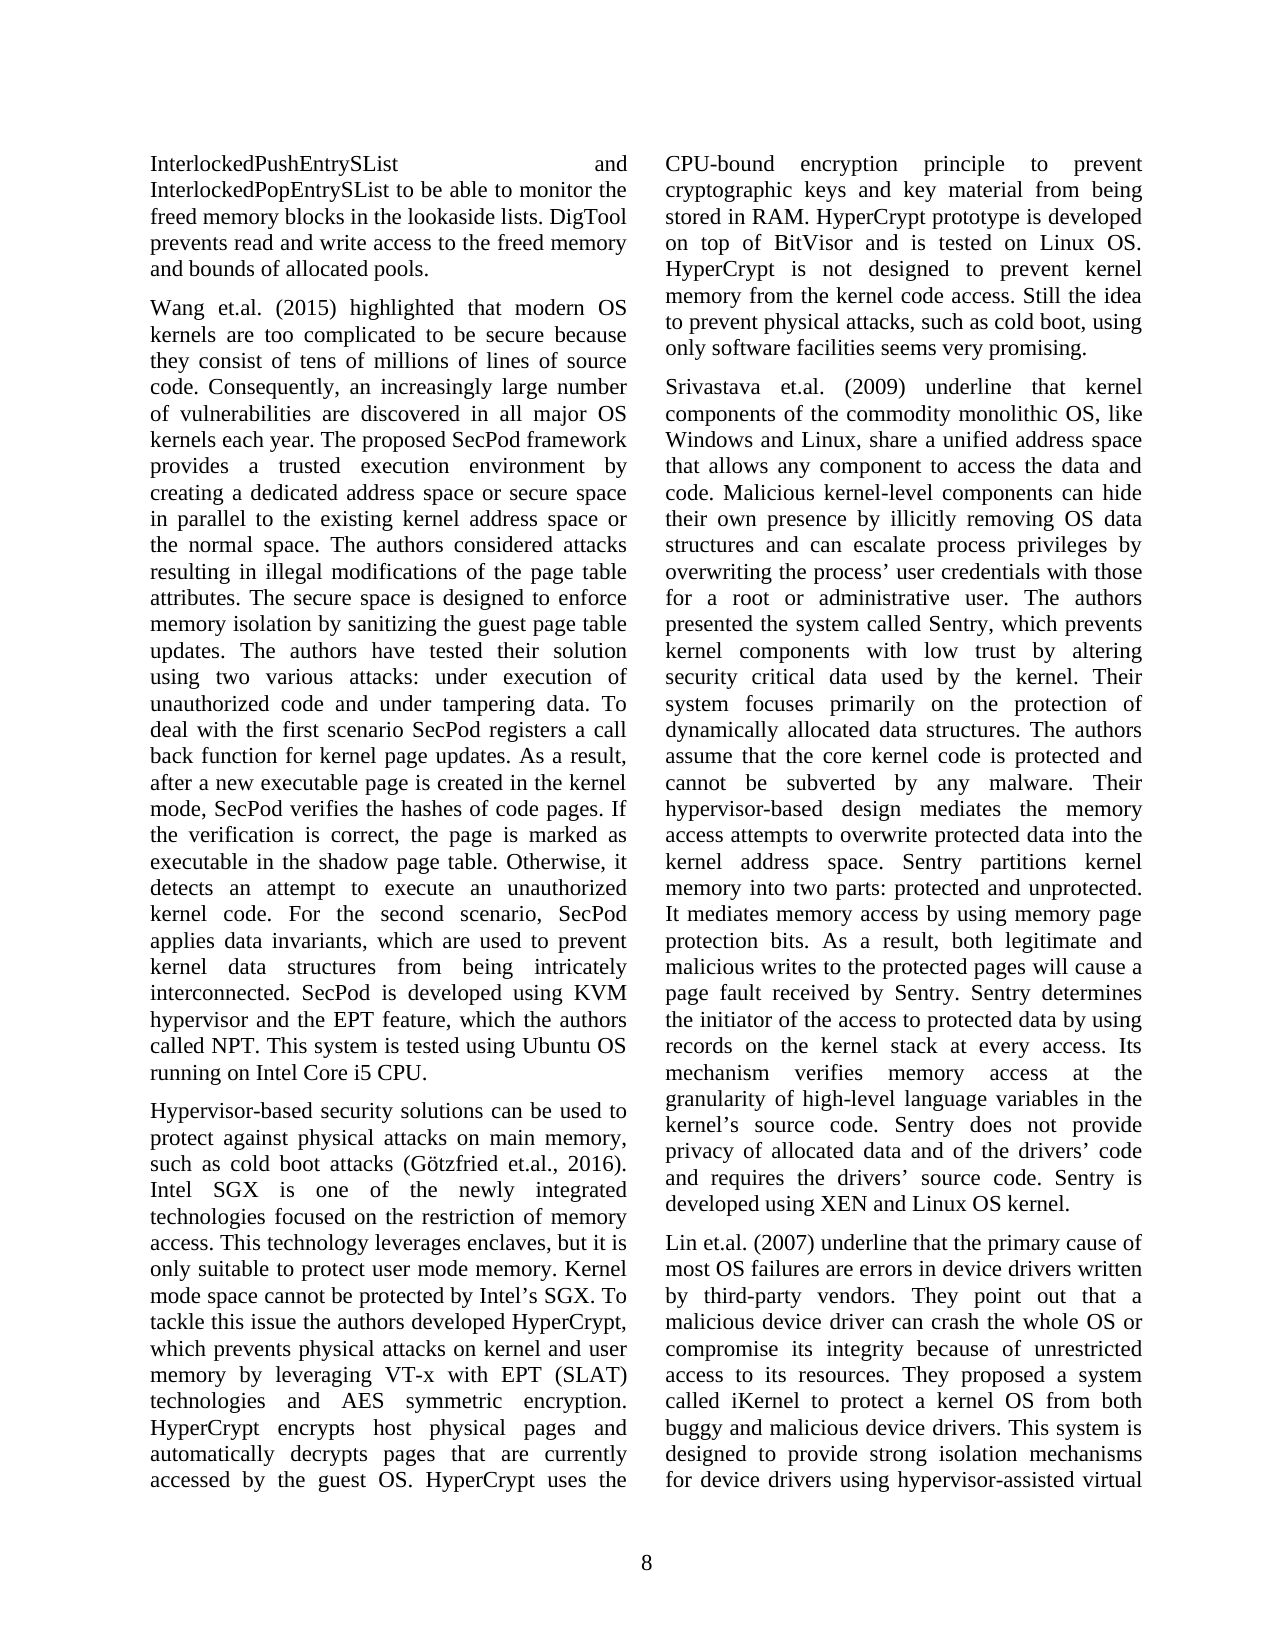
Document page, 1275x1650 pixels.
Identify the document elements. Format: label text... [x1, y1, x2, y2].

text Wang et.al. (2015) highlighted that modern OS kernels are too complicated to be secure because they consist of tens of millions of lines of source code. Consequently, an increasingly large number of vulnerabilities are discovered in all major OS kernels each year. The proposed SecPod framework provides a trusted execution environment by creating a dedicated address space or secure space in parallel to the existing kernel address space or the normal space. The authors considered attacks resulting in illegal modifications of the page table attributes. The secure space is designed to enforce memory isolation by sanitizing the guest page table updates. The authors have tested their solution using two various attacks: under execution of unauthorized code and under tampering data. To deal with the first scenario SecPod registers a call back function for kernel page updates. As a result, after a new executable page is created in the kernel mode, SecPod verifies the hashes of code pages. If the verification is correct, the page is marked as executable in the shadow page table. Otherwise, it detects an attempt to execute an unauthorized kernel code. For the second scenario, SecPod applies data invariants, which are used to prevent kernel data structures from being intricately interconnected. SecPod is developed using KVM hypervisor and the EPT feature, which the authors called NPT. This system is tested using Ubuntu OS running on Intel Core i5 CPU. [150, 294, 628, 1085]
text Hypervisor-based security solutions can be used to protect against physical attacks on main memory, such as cold boot attacks (Götzfried et.al., 2016). Intel SGX is one of the newly integrated technologies focused on the restriction of memory access. This technology leverages enclaves, but it is only suitable to protect user mode memory. Kernel mode space cannot be protected by Intel’s SGX. To tackle this issue the authors developed HyperCrypt, which prevents physical attacks on kernel and user memory by leveraging VT-x with EPT (SLAT) technologies and AES symmetric encryption. HyperCrypt encrypts host physical pages and automatically decrypts pages that are currently accessed by the guest OS. HyperCrypt uses the CPU-bound encryption principle to prevent cryptographic keys and key material from being stored in RAM. HyperCrypt prototype is developed on top of BitVisor and is tested on Linux OS. HyperCrypt is not designed to prevent kernel memory from the kernel code access. Still the idea to prevent physical attacks, such as cold boot, using only software facilities seems very promising. [150, 1097, 628, 1493]
text Srivastava et.al. (2009) underline that kernel components of the commodity monolithic OS, like Windows and Linux, share a unified address space that allows any component to access the data and code. Malicious kernel-level components can hide their own presence by illicitly removing OS data structures and can escalate process privileges by overwriting the process’ user credentials with those for a root or administrative user. The authors presented the system called Sentry, which prevents kernel components with low trust by altering security critical data used by the kernel. Their system focuses primarily on the protection of dynamically allocated data structures. The authors assume that the core kernel code is protected and cannot be subverted by any malware. Their hypervisor-based design mediates the memory access attempts to overwrite protected data into the kernel address space. Sentry partitions kernel memory into two parts: protected and unprotected. It mediates memory access by using memory page protection bits. As a result, both legitimate and malicious writes to the protected pages will cause a page fault received by Sentry. Sentry determines the initiator of the access to protected data by using records on the kernel stack at every access. Its mechanism verifies memory access at the granularity of high-level language variables in the kernel’s source code. Sentry does not provide privacy of allocated data and of the drivers’ code and requires the drivers’ source code. Sentry is developed using XEN and Linux OS kernel. [665, 373, 1143, 1217]
text Hypervisor-based security solutions can be used to protect against physical attacks on main memory, such as cold boot attacks (Götzfried et.al., 2016). Intel SGX is one of the newly integrated technologies focused on the restriction of memory access. This technology leverages enclaves, but it is only suitable to protect user mode memory. Kernel mode space cannot be protected by Intel’s SGX. To tackle this issue the authors developed HyperCrypt, which prevents physical attacks on kernel and user memory by leveraging VT-x with EPT (SLAT) technologies and AES symmetric encryption. HyperCrypt encrypts host physical pages and automatically decrypts pages that are currently accessed by the guest OS. HyperCrypt uses the CPU-bound encryption principle to prevent cryptographic keys and key material from being stored in RAM. HyperCrypt prototype is developed on top of BitVisor and is tested on Linux OS. HyperCrypt is not designed to prevent kernel memory from the kernel code access. Still the idea to prevent physical attacks, such as cold boot, using only software facilities seems very promising. [665, 150, 1143, 361]
